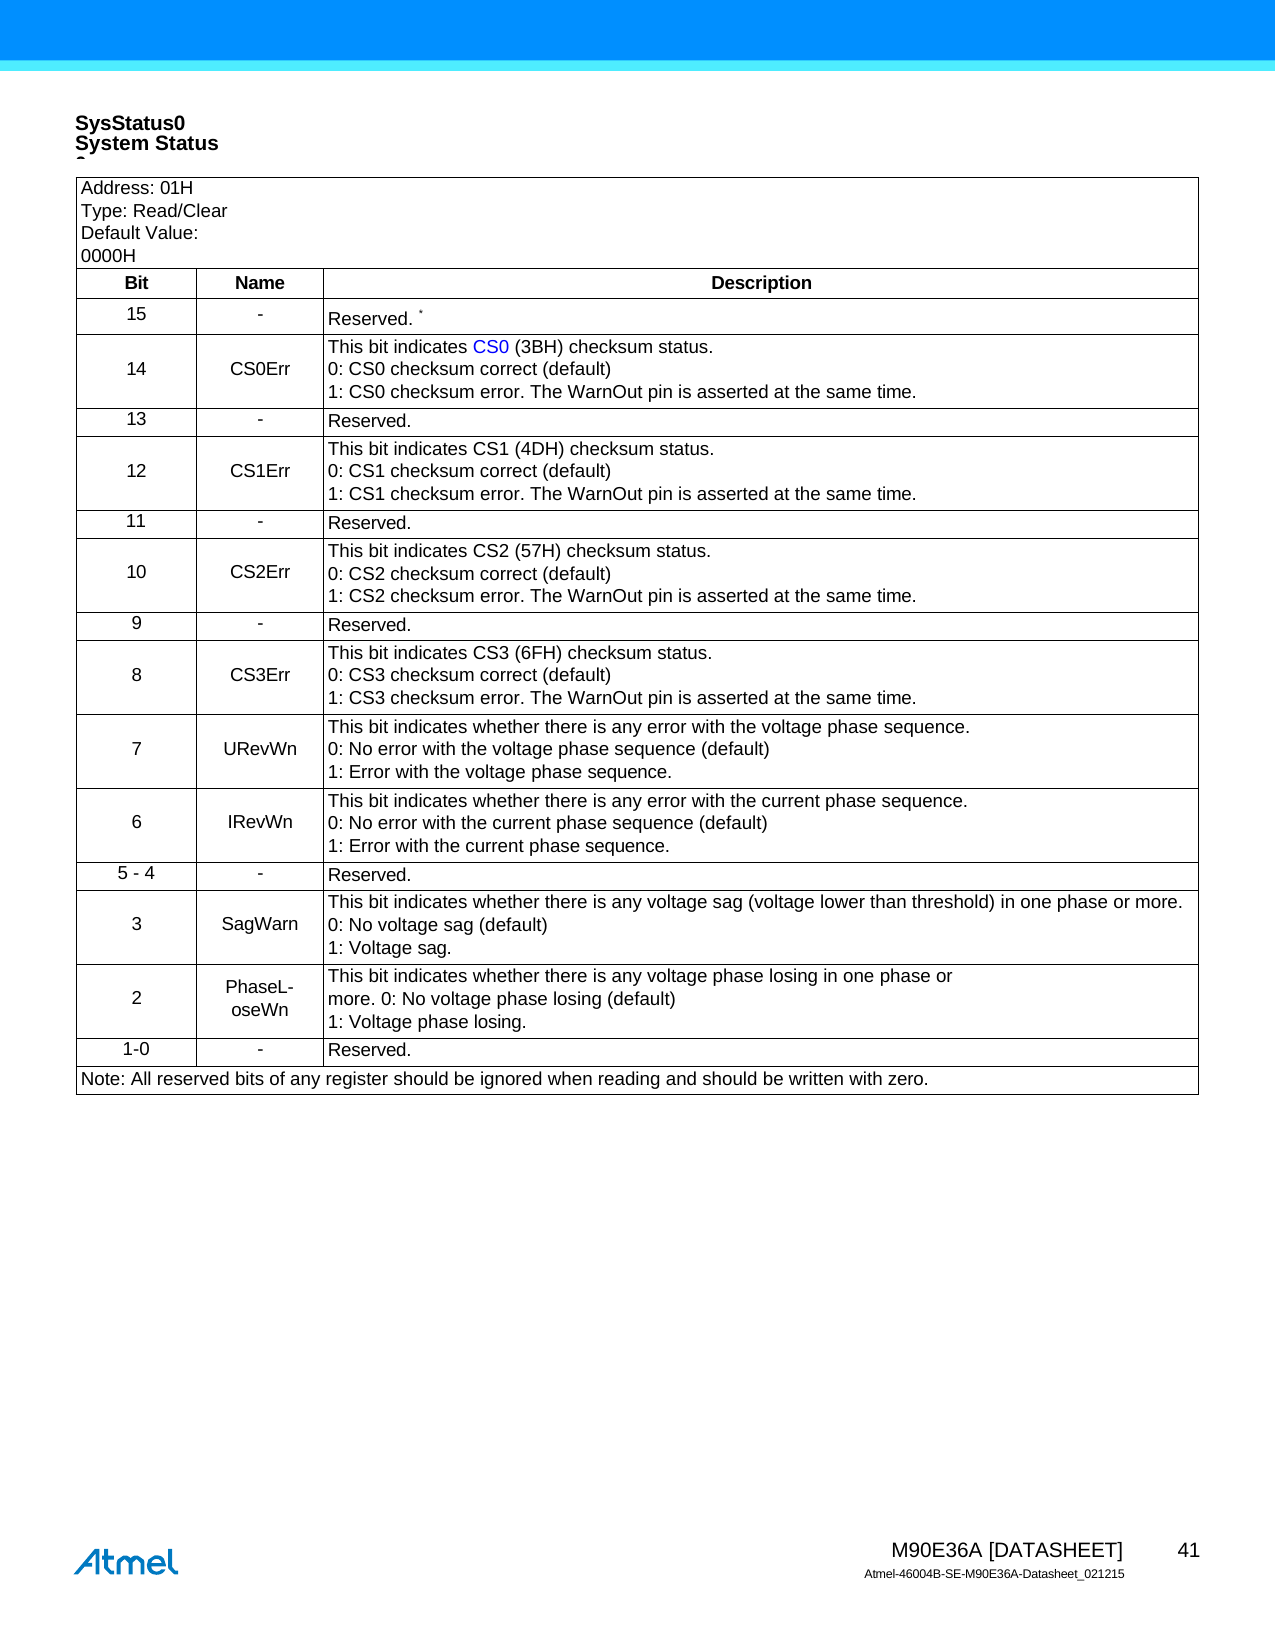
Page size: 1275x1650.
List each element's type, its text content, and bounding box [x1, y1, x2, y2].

table_cell - [197, 299, 323, 334]
table_cell CS1Err [197, 437, 323, 510]
table_cell - [197, 1039, 323, 1066]
table_cell URevWn [197, 715, 323, 788]
table_cell Description [324, 269, 1198, 298]
table_cell Reserved. * [324, 299, 1198, 334]
table_cell Reserved. [324, 1039, 1198, 1066]
table_cell - [197, 511, 323, 538]
table_cell 8 [77, 641, 196, 714]
table_header Address: 01H Type: Read/Clear Default Value: 0000H [77, 178, 1198, 268]
table_cell This bit indicates CS2 (57H) checksum status. 0: CS2 checksum correct (default) 1: CS2 checksum error. The WarnOut pin is asserted at the same time. [324, 539, 1198, 612]
table_cell This bit indicates CS1 (4DH) checksum status. 0: CS1 checksum correct (default) 1: CS1 checksum error. The WarnOut pin is asserted at the same time. [324, 437, 1198, 510]
table_cell Reserved. [324, 613, 1198, 640]
table_cell 2 [77, 965, 196, 1038]
table_cell Bit [77, 269, 196, 298]
table_cell This bit indicates CS3 (6FH) checksum status. 0: CS3 checksum correct (default) 1: CS3 checksum error. The WarnOut pin is asserted at the same time. [324, 641, 1198, 714]
table_cell 10 [77, 539, 196, 612]
table_cell Reserved. [324, 863, 1198, 890]
table_cell PhaseL- oseWn [197, 965, 323, 1038]
table_cell This bit indicates whether there is any voltage phase losing in one phase or more. 0: No voltage phase losing (default) 1: Voltage phase losing. [324, 965, 1198, 1038]
table_cell CS0Err [197, 335, 323, 408]
table_cell 3 [77, 891, 196, 964]
subtitle M90E36A [DATASHEET] 41 [891, 1537, 1214, 1561]
table_cell 5 - 4 [77, 863, 196, 890]
table_cell This bit indicates CS0 (3BH) checksum status. 0: CS0 checksum correct (default) 1: CS0 checksum error. The WarnOut pin is asserted at the same time. [324, 335, 1198, 408]
table_cell 12 [77, 437, 196, 510]
table_cell This bit indicates whether there is any voltage sag (voltage lower than threshold) in one phase or more. 0: No voltage sag (default) 1: Voltage sag. [324, 891, 1198, 964]
table_cell 9 [77, 613, 196, 640]
table_cell Reserved. [324, 511, 1198, 538]
table_cell Reserved. [324, 409, 1198, 436]
table_cell - [197, 613, 323, 640]
table_cell 6 [77, 789, 196, 862]
table_cell 13 [77, 409, 196, 436]
table_cell CS2Err [197, 539, 323, 612]
table_cell IRevWn [197, 789, 323, 862]
table_cell Name [197, 269, 323, 298]
text Atmel-46004B-SE-M90E36A-Datasheet_021215 [31, 1567, 1125, 1581]
table_cell 11 [77, 511, 196, 538]
table_cell - [197, 409, 323, 436]
table_cell This bit indicates whether there is any error with the voltage phase sequence. 0: No error with the voltage phase sequence (default) 1: Error with the voltage phase sequence. [324, 715, 1198, 788]
table_cell - [197, 863, 323, 890]
table_cell SagWarn [197, 891, 323, 964]
table_cell 7 [77, 715, 196, 788]
table_cell This bit indicates whether there is any error with the current phase sequence. 0: No error with the current phase sequence (default) 1: Error with the current phase sequence. [324, 789, 1198, 862]
table_cell 1-0 [77, 1039, 196, 1066]
table_cell CS3Err [197, 641, 323, 714]
table_cell 15 [77, 299, 196, 334]
table_cell 14 [77, 335, 196, 408]
table_cell Note: All reserved bits of any register should be ignored when reading and should be written with zero. [77, 1067, 1198, 1094]
